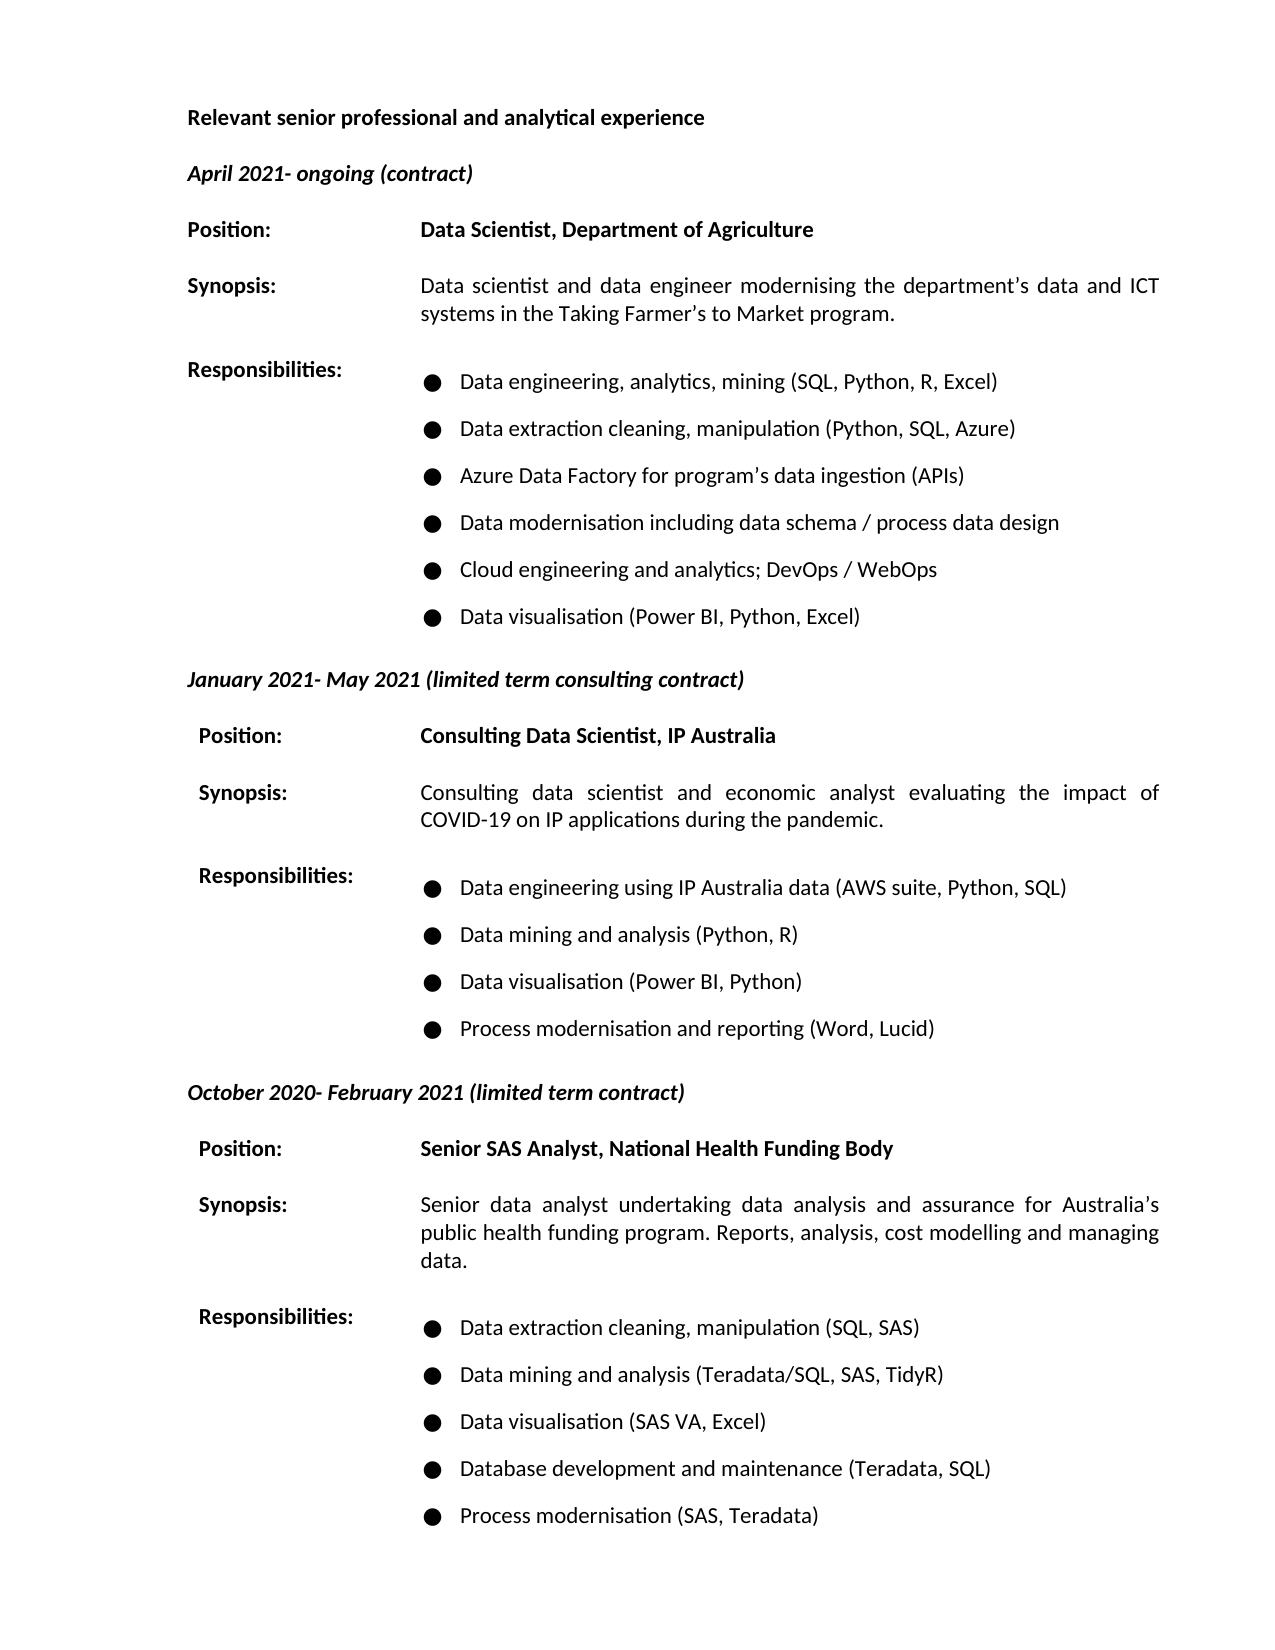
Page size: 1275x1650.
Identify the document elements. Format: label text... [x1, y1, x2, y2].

table_cell Responsibilities: [188, 862, 409, 1049]
table_cell Data engineering, analytics, mining (SQL, Python, R, Excel) Data extraction cleaning, manipulation (Python, SQL, Azure) Azure Data Factory for program’s data ingestion (APIs) Data modernisation including data schema / process data design Cloud engineering and analytics; DevOps / WebOps Data visualisation (Power BI, Python, Excel) [409, 356, 1172, 637]
text January 2021- May 2021 (limited term consulting contract) [187, 666, 1167, 693]
table_cell Data engineering using IP Australia data (AWS suite, Python, SQL) Data mining and analysis (Python, R) Data visualisation (Power BI, Python) Process modernisation and reporting (Word, Lucid) [409, 862, 1172, 1049]
table_cell Responsibilities: [188, 356, 409, 637]
table_header Position: [188, 1134, 409, 1190]
table_cell Responsibilities: [188, 1302, 409, 1537]
table_header Data Scientist, Department of Agriculture [409, 216, 1172, 272]
table_cell Consulting data scientist and economic analyst evaluating the impact of COVID-19 on IP applications during the pandemic. [409, 778, 1172, 862]
table_header Consulting Data Scientist, IP Australia [409, 722, 1172, 778]
text Relevant senior professional and analytical experience [187, 103, 1167, 131]
table_header Position: [188, 722, 409, 778]
table_header Position: [188, 216, 409, 272]
table_cell Synopsis: [188, 272, 409, 356]
table_cell Synopsis: [188, 1190, 409, 1302]
table_cell Data scientist and data engineer modernising the department’s data and ICT systems in the Taking Farmer’s to Market program. [409, 272, 1172, 356]
table_cell Senior data analyst undertaking data analysis and assurance for Australia’s public health funding program. Reports, analysis, cost modelling and managing data. [409, 1190, 1172, 1302]
text October 2020- February 2021 (limited term contract) [187, 1078, 1167, 1106]
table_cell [409, 1302, 1172, 1537]
table_header Senior SAS Analyst, National Health Funding Body [409, 1134, 1172, 1190]
text April 2021- ongoing (contract) [187, 159, 1167, 187]
table_cell Synopsis: [188, 778, 409, 862]
